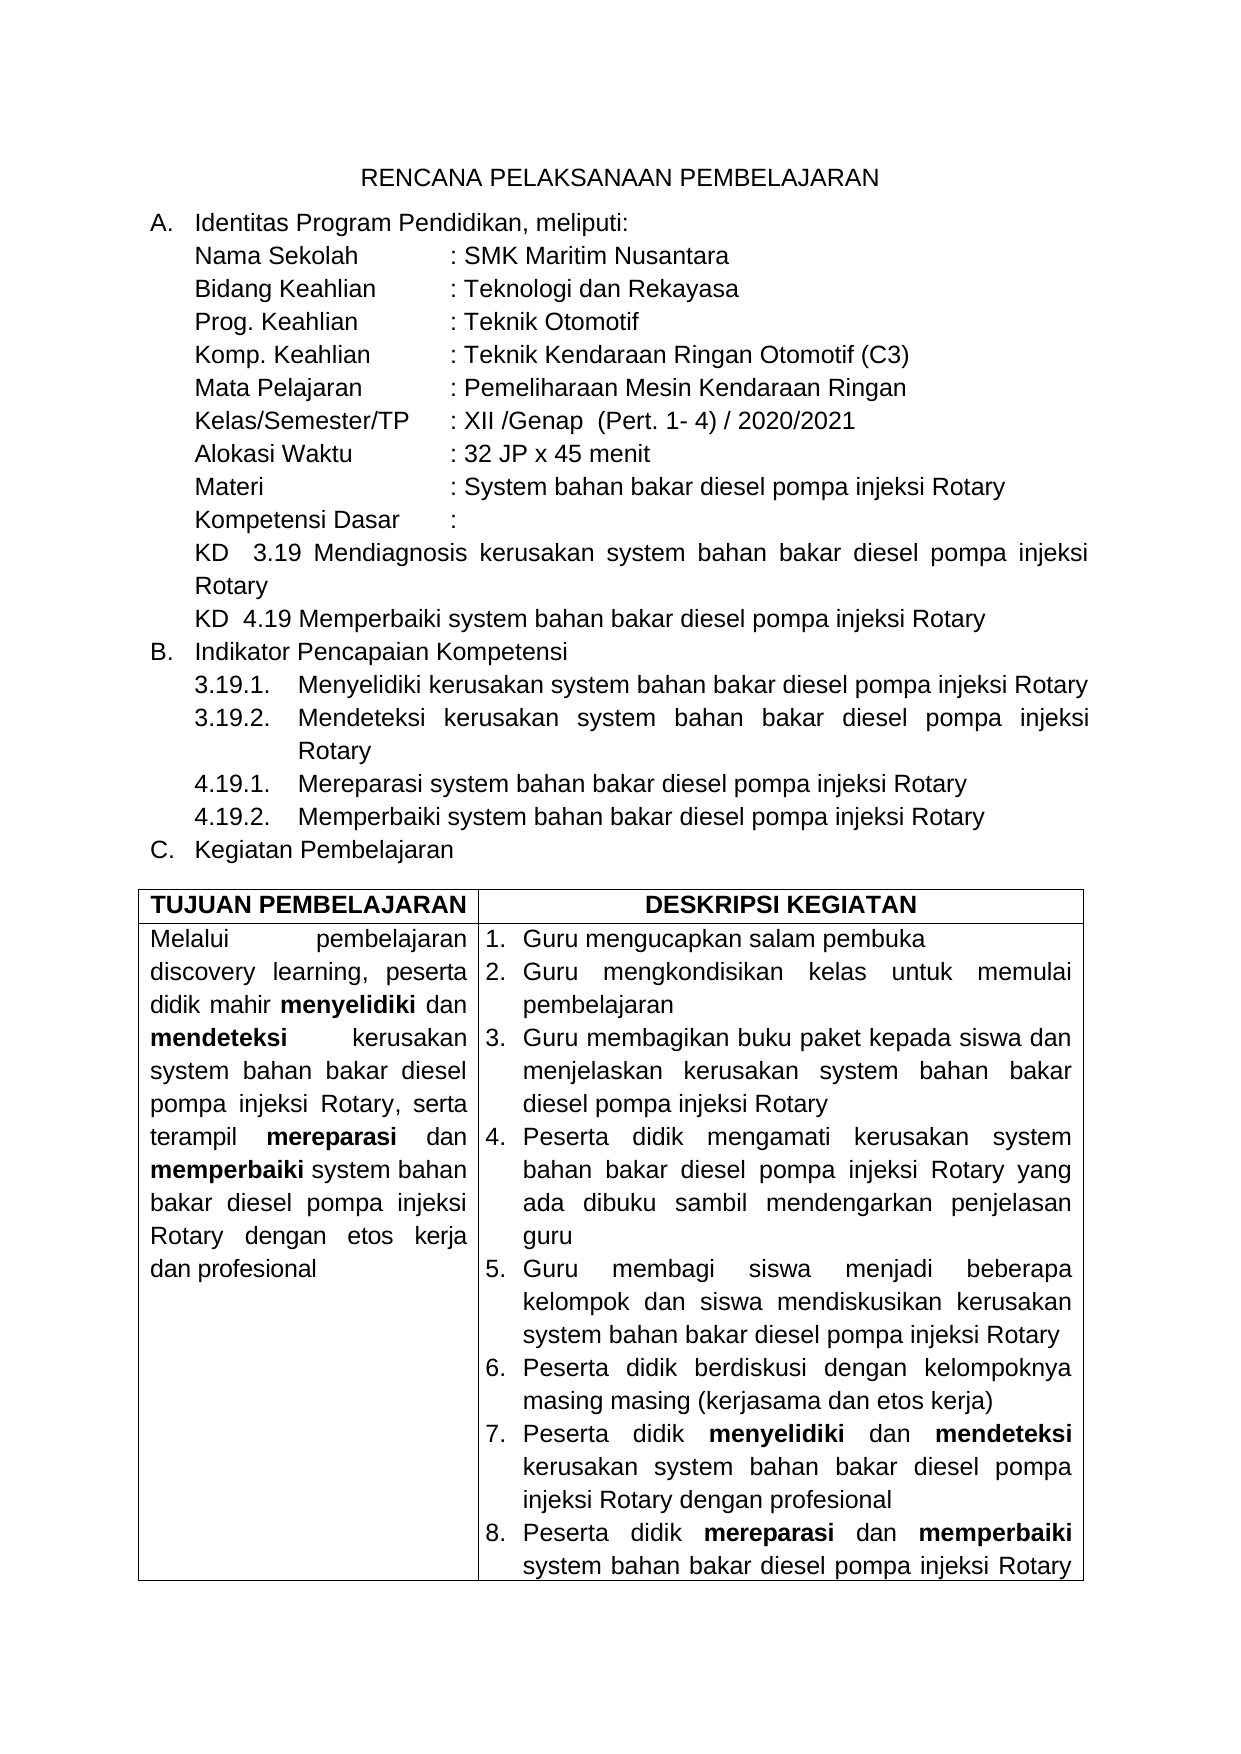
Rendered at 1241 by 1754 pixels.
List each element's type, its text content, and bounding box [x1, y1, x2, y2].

table_header TUJUAN PEMBELAJARAN [139, 890, 478, 923]
list Nama Sekolah : SMK Maritim Nusantara [194, 241, 1090, 270]
list Kegiatan Pembelajaran [150, 835, 1090, 864]
list Menyelidiki kerusakan system bahan bakar diesel pompa injeksi Rotary [194, 670, 1090, 699]
list Indikator Pencapaian Kompetensi [150, 637, 1090, 666]
list Prog. Keahlian : Teknik Otomotif [194, 307, 1090, 336]
list Materi : System bahan bakar diesel pompa injeksi Rotary [194, 472, 1090, 501]
list Kompetensi Dasar : [194, 505, 1090, 534]
list Mendeteksi kerusakan system bahan bakar diesel pompa injeksi Rotary [194, 703, 1090, 765]
list Memperbaiki system bahan bakar diesel pompa injeksi Rotary [194, 802, 1090, 831]
list Bidang Keahlian : Teknologi dan Rekayasa [194, 274, 1090, 303]
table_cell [139, 924, 478, 1580]
list RENCANA PELAKSANAAN PEMBELAJARAN [150, 162, 1090, 191]
list Alokasi Waktu : 32 JP x 45 menit [194, 439, 1090, 468]
table_header DESKRIPSI KEGIATAN [479, 890, 1083, 923]
list Mata Pelajaran : Pemeliharaan Mesin Kendaraan Ringan [194, 373, 1090, 402]
list Komp. Keahlian : Teknik Kendaraan Ringan Otomotif (C3) [194, 340, 1090, 369]
list Kelas/Semester/TP : XII /Genap (Pert. 1- 4) / 2020/2021 [194, 406, 1090, 435]
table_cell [479, 924, 1083, 1580]
list Identitas Program Pendidikan, meliputi: [150, 208, 1090, 237]
text KD 3.19 Mendiagnosis kerusakan system bahan bakar diesel pompa injeksi Rotary [194, 538, 1090, 600]
text KD 4.19 Memperbaiki system bahan bakar diesel pompa injeksi Rotary [194, 604, 1090, 633]
list Mereparasi system bahan bakar diesel pompa injeksi Rotary [194, 769, 1090, 798]
